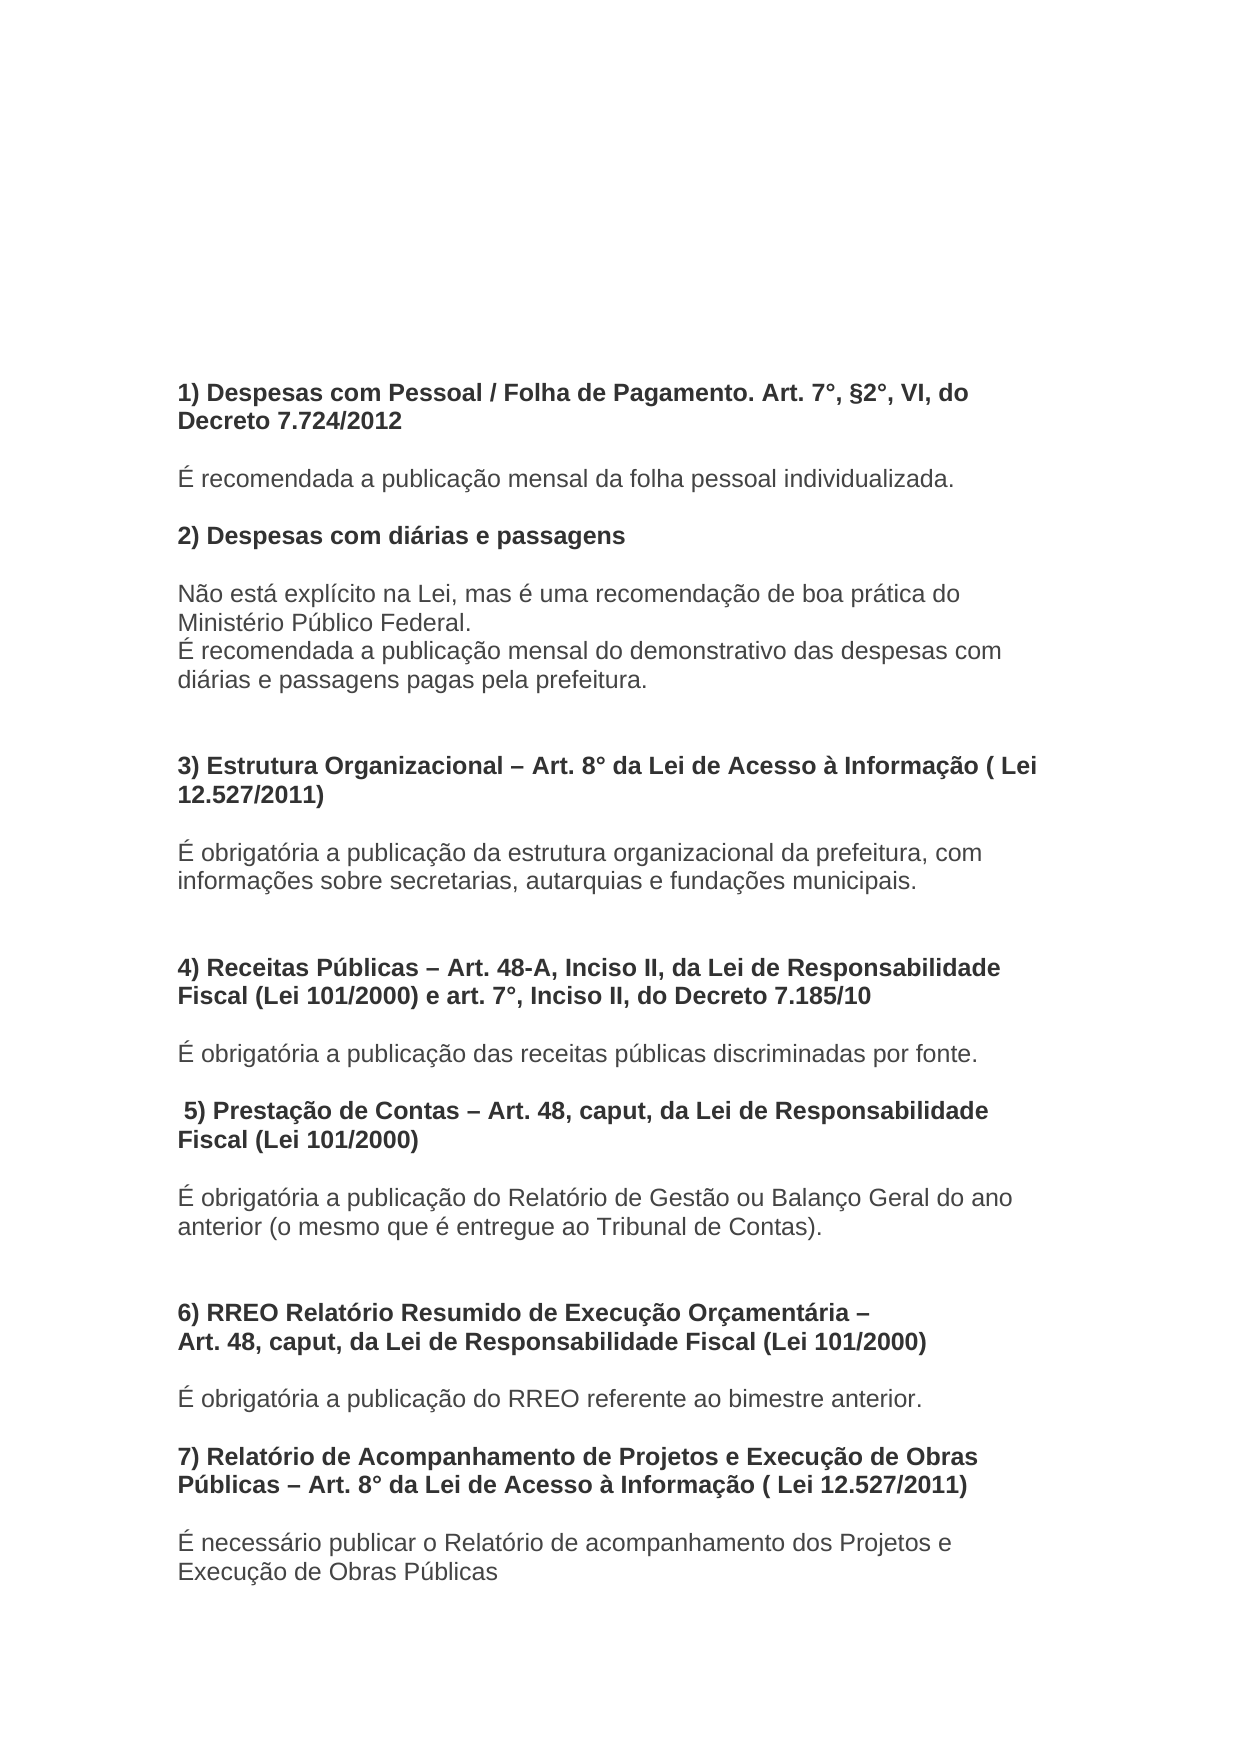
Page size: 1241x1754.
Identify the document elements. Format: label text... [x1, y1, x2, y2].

text 5) Prestação de Contas – Art. 48, caput, da Lei de Responsabilidade Fiscal (Lei 101/2000) [177, 1096, 1063, 1154]
text 2) Despesas com diárias e passagens [177, 521, 1063, 550]
text Não está explícito na Lei, mas é uma recomendação de boa prática do Ministério Público Federal. [177, 579, 1063, 636]
text É obrigatória a publicação das receitas públicas discriminadas por fonte. [177, 1039, 1063, 1068]
text É obrigatória a publicação do RREO referente ao bimestre anterior. [177, 1384, 1063, 1413]
text 3) Estrutura Organizacional – Art. 8° da Lei de Acesso à Informação ( Lei 12.527/2011) [177, 751, 1063, 809]
text 4) Receitas Públicas – Art. 48-A, Inciso II, da Lei de Responsabilidade Fiscal (Lei 101/2000) e art. 7°, Inciso II, do Decreto 7.185/10 [177, 953, 1063, 1010]
text É obrigatória a publicação da estrutura organizacional da prefeitura, com informações sobre secretarias, autarquias e fundações municipais. [177, 838, 1063, 895]
text É recomendada a publicação mensal da folha pessoal individualizada. [177, 464, 1063, 493]
text 7) Relatório de Acompanhamento de Projetos e Execução de Obras Públicas – Art. 8° da Lei de Acesso à Informação ( Lei 12.527/2011) [177, 1441, 1063, 1499]
text Art. 48, caput, da Lei de Responsabilidade Fiscal (Lei 101/2000) [177, 1326, 1063, 1355]
text 1) Despesas com Pessoal / Folha de Pagamento. Art. 7°, §2°, VI, do Decreto 7.724/2012 [177, 378, 1063, 435]
text É necessário publicar o Relatório de acompanhamento dos Projetos e Execução de Obras Públicas [177, 1528, 1063, 1585]
text É recomendada a publicação mensal do demonstrativo das despesas com diárias e passagens pagas pela prefeitura. [177, 636, 1063, 694]
text É obrigatória a publicação do Relatório de Gestão ou Balanço Geral do ano anterior (o mesmo que é entregue ao Tribunal de Contas). [177, 1183, 1063, 1240]
text 6) RREO Relatório Resumido de Execução Orçamentária – [177, 1298, 1063, 1326]
